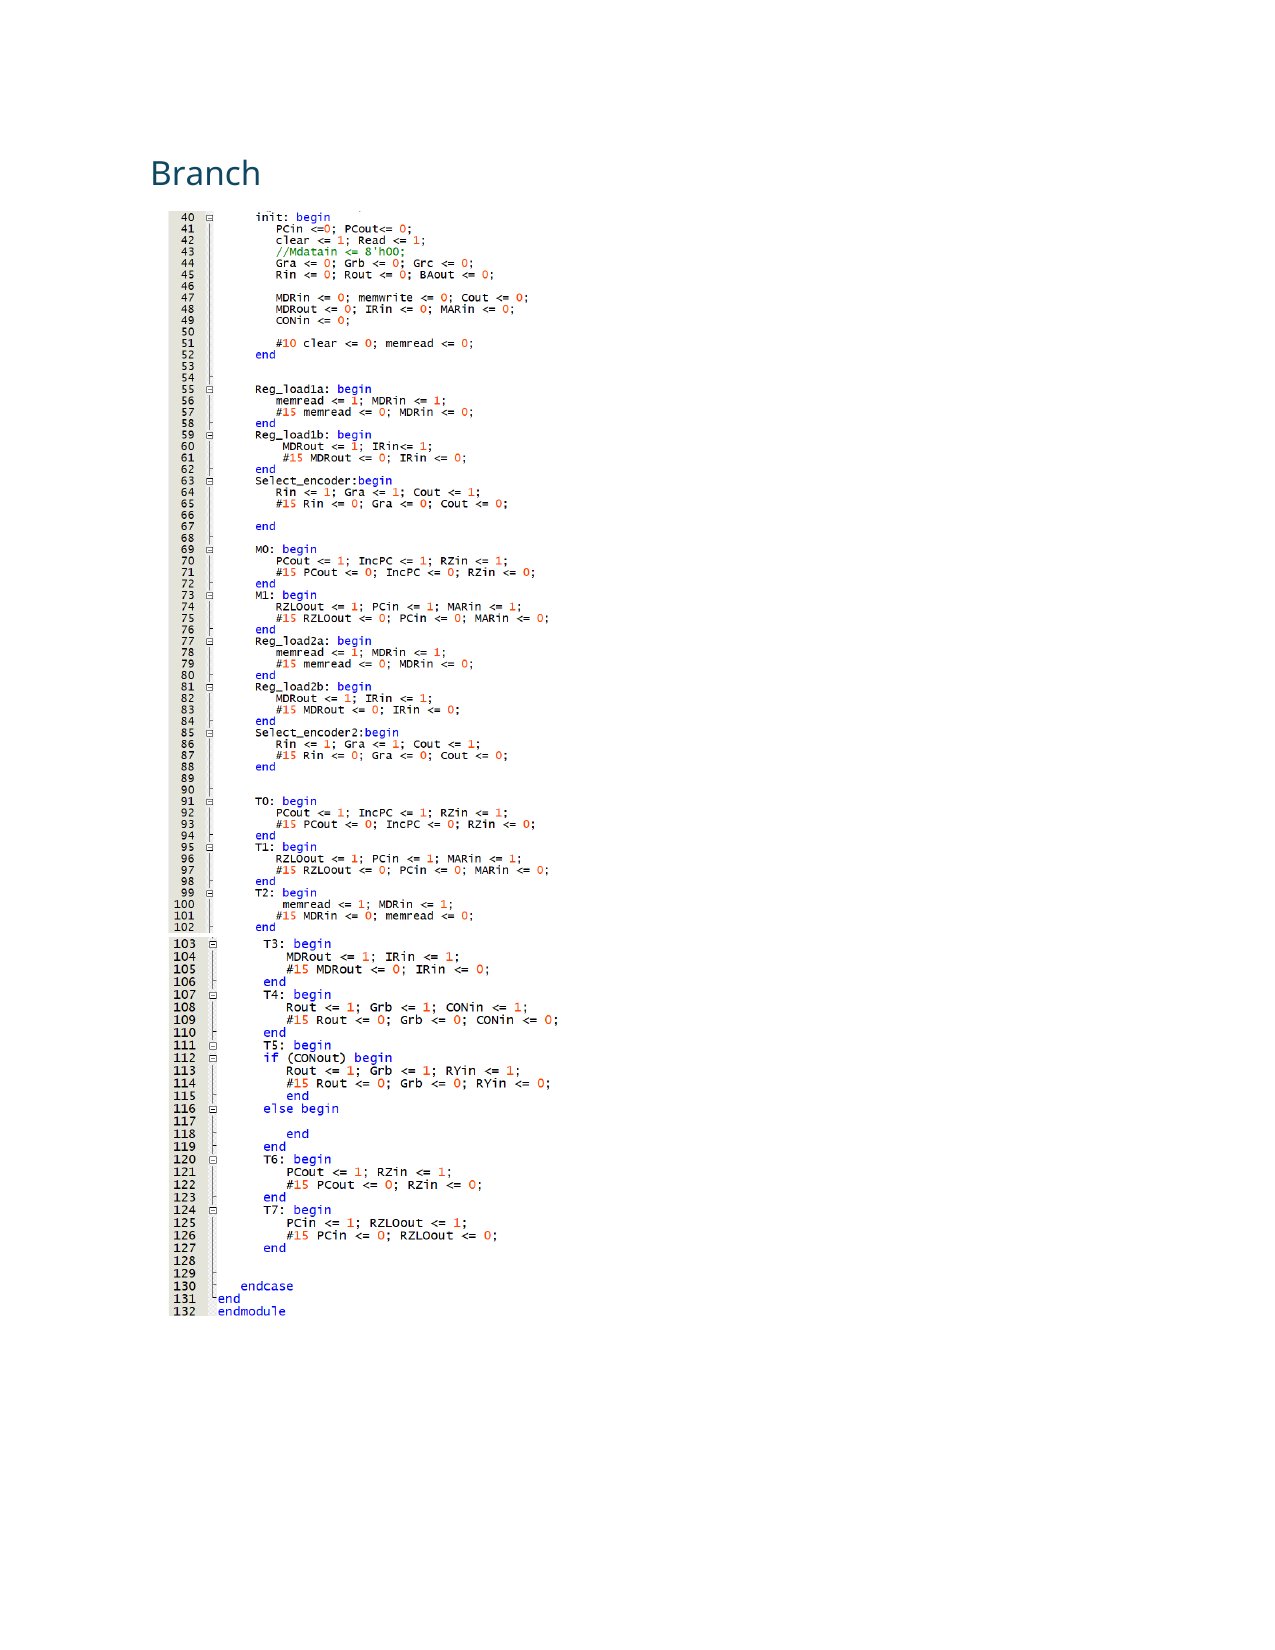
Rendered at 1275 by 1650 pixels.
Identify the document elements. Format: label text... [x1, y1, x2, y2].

subtitle Branch [150, 150, 1125, 195]
